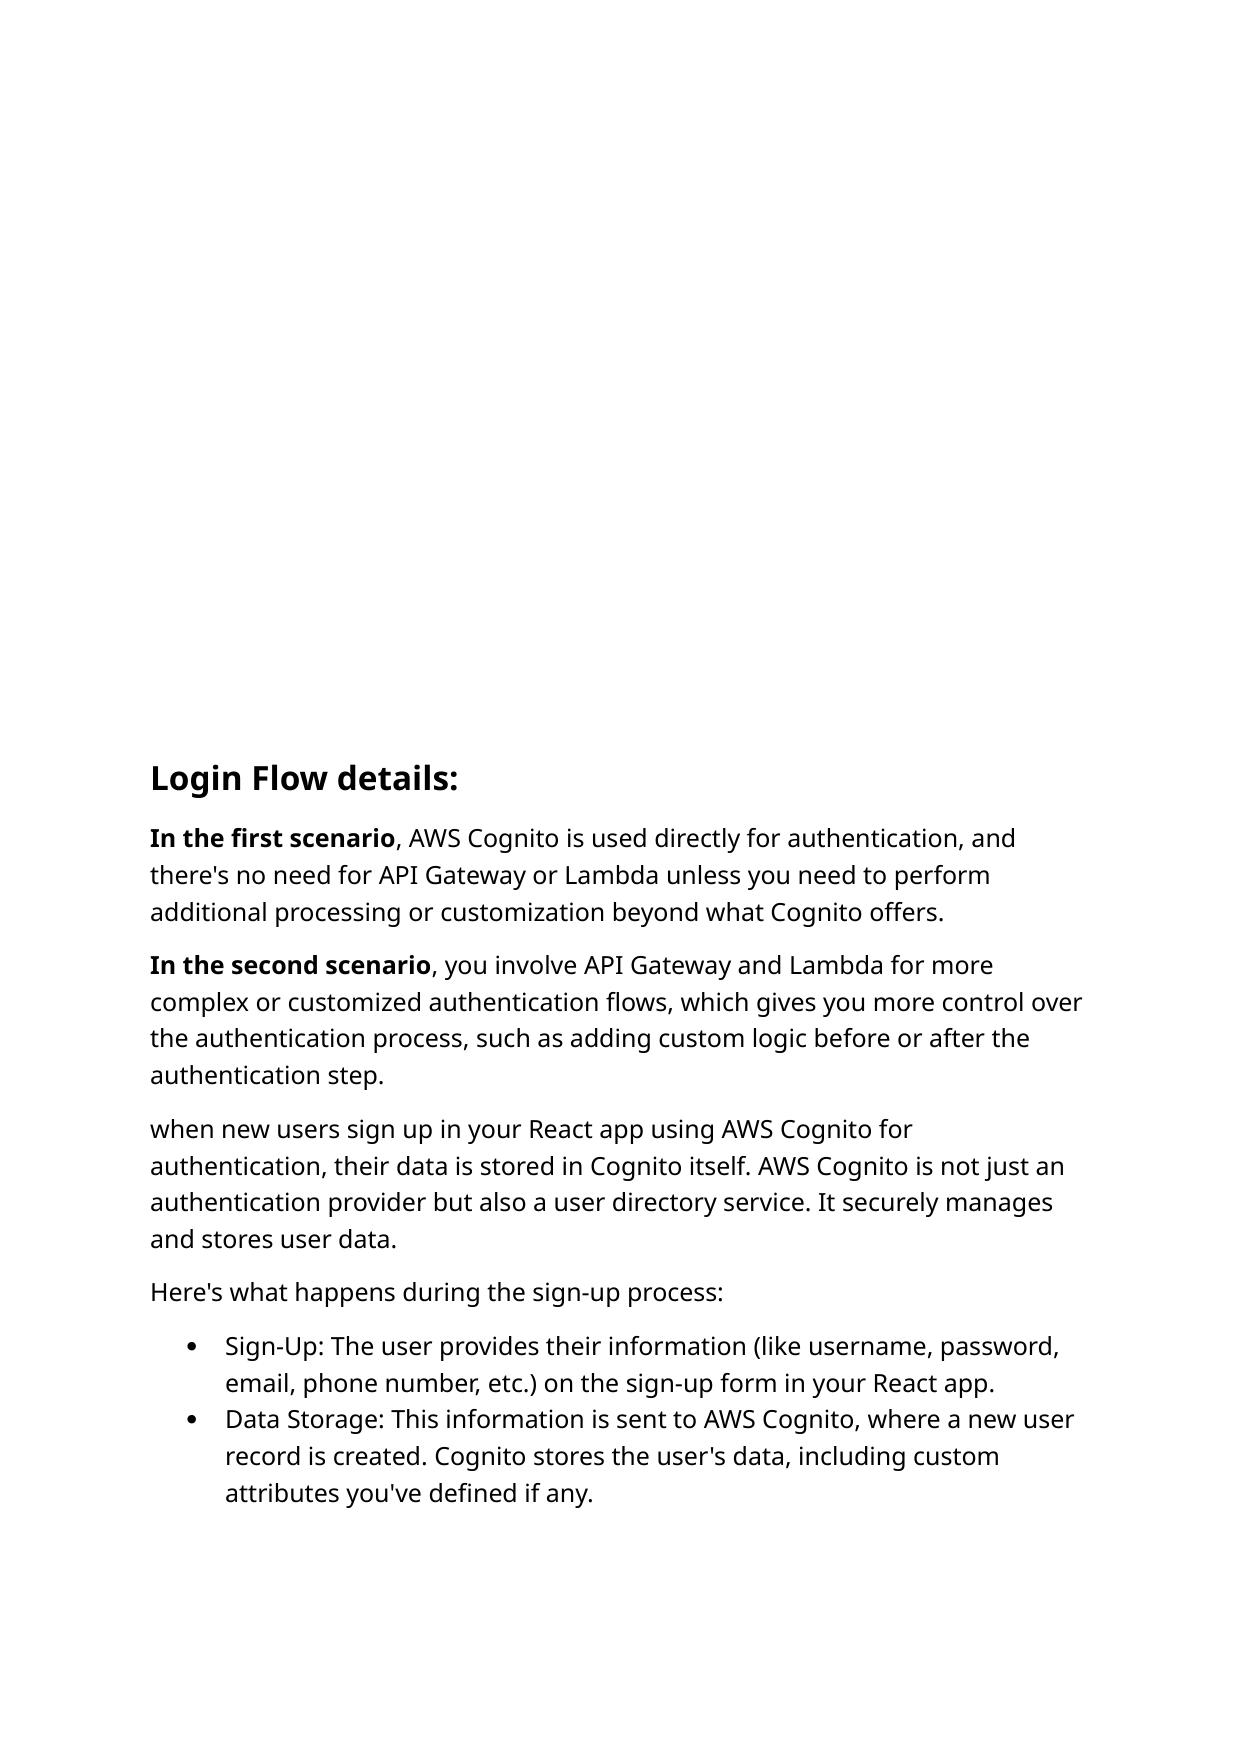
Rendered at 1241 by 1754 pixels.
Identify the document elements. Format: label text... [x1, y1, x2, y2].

text In the second scenario, you involve API Gateway and Lambda for more complex or customized authentication flows, which gives you more control over the authentication process, such as adding custom logic before or after the authentication step. [150, 948, 1090, 1092]
text when new users sign up in your React app using AWS Cognito for authentication, their data is stored in Cognito itself. AWS Cognito is not just an authentication provider but also a user directory service. It securely manages and stores user data. [150, 1111, 1090, 1256]
text In the first scenario, AWS Cognito is used directly for authentication, and there's no need for API Gateway or Lambda unless you need to perform additional processing or customization beyond what Cognito offers. [150, 821, 1090, 928]
list Data Storage: This information is sent to AWS Cognito, where a new user record is created. Cognito stores the user's data, including custom attributes you've defined if any. [187, 1402, 1090, 1510]
list Sign-Up: The user provides their information (like username, password, email, phone number, etc.) on the sign-up form in your React app. [187, 1328, 1090, 1399]
text Login Flow details: [150, 755, 1090, 800]
text Here's what happens during the sign-up process: [150, 1275, 1090, 1309]
